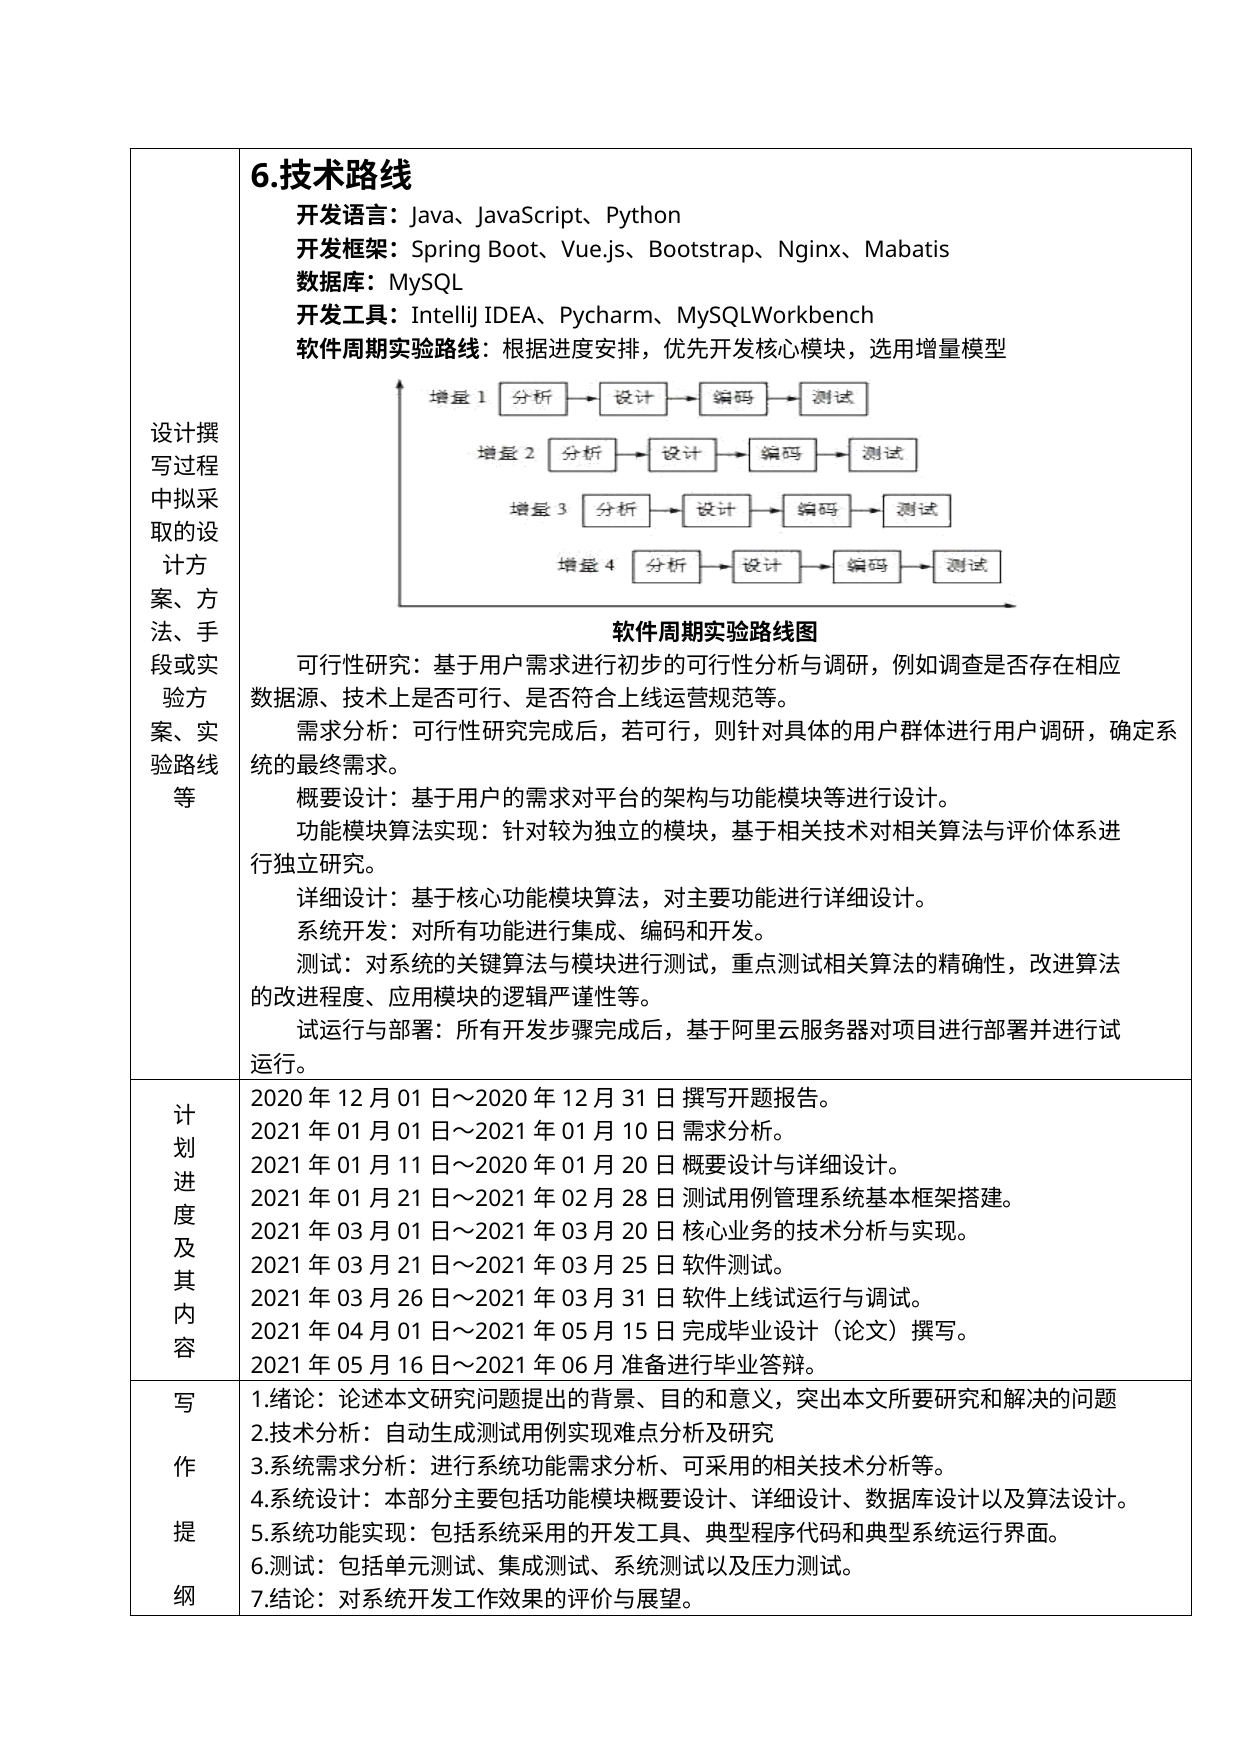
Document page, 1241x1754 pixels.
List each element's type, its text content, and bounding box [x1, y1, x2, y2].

table_cell 2020 年 12 月 01 日～2020 年 12 月 31 日 撰写开题报告。 2021 年 01 月 01 日～2021 年 01 月 10 日 需求分析。 2021 年 01 月 11 日～2020 年 01 月 20 日 概要设计与详细设计。 2021 年 01 月 21 日～2021 年 02 月 28 日 测试用例管理系统基本框架搭建。 2021 年 03 月 01 日～2021 年 03 月 20 日 核心业务的技术分析与实现。 2021 年 03 月 21 日～2021 年 03 月 25 日 软件测试。 2021 年 03 月 26 日～2021 年 03 月 31 日 软件上线试运行与调试。 2021 年 04 月 01 日～2021 年 05 月 15 日 完成毕业设计（论文）撰写。 2021 年 05 月 16 日～2021 年 06 月 准备进行毕业答辩。 [240, 1080, 1191, 1380]
table_cell 写 作 提 纲 [131, 1381, 239, 1615]
picture [360, 363, 1071, 614]
table_cell 1.绪论：论述本文研究问题提出的背景、目的和意义，突出本文所要研究和解决的问题 2.技术分析：自动生成测试用例实现难点分析及研究 3.系统需求分析：进行系统功能需求分析、可采用的相关技术分析等。 4.系统设计：本部分主要包括功能模块概要设计、详细设计、数据库设计以及算法设计。 5.系统功能实现：包括系统采用的开发工具、典型程序代码和典型系统运行界面。 6.测试：包括单元测试、集成测试、系统测试以及压力测试。 7.结论：对系统开发工作效果的评价与展望。 [240, 1381, 1191, 1615]
table_cell 计 划 进 度 及 其 内 容 [131, 1080, 239, 1380]
table_cell 6.技术路线 开发语言：Java、JavaScript、Python 开发框架：Spring Boot、Vue.js、Bootstrap、Nginx、Mabatis 数据库：MySQL 开发工具：IntelliJ IDEA、Pycharm、MySQLWorkbench 软件周期实验路线：根据进度安排，优先开发核心模块，选用增量模型 软件周期实验路线图 可行性研究：基于用户需求进行初步的可行性分析与调研，例如调查是否存在相应 数据源、技术上是否可行、是否符合上线运营规范等。 需求分析：可行性研究完成后，若可行，则针对具体的用户群体进行用户调研，确定系统的最终需求。 概要设计：基于用户的需求对平台的架构与功能模块等进行设计。 功能模块算法实现：针对较为独立的模块，基于相关技术对相关算法与评价体系进 行独立研究。 详细设计：基于核心功能模块算法，对主要功能进行详细设计。 系统开发：对所有功能进行集成、编码和开发。 测试：对系统的关键算法与模块进行测试，重点测试相关算法的精确性，改进算法 的改进程度、应用模块的逻辑严谨性等。 试运行与部署：所有开发步骤完成后，基于阿里云服务器对项目进行部署并进行试 运行。 [240, 149, 1191, 1079]
table_cell 设计撰写过程中拟采取的设计方案、方法、手段或实验方案、实验路线等 [131, 149, 239, 1079]
